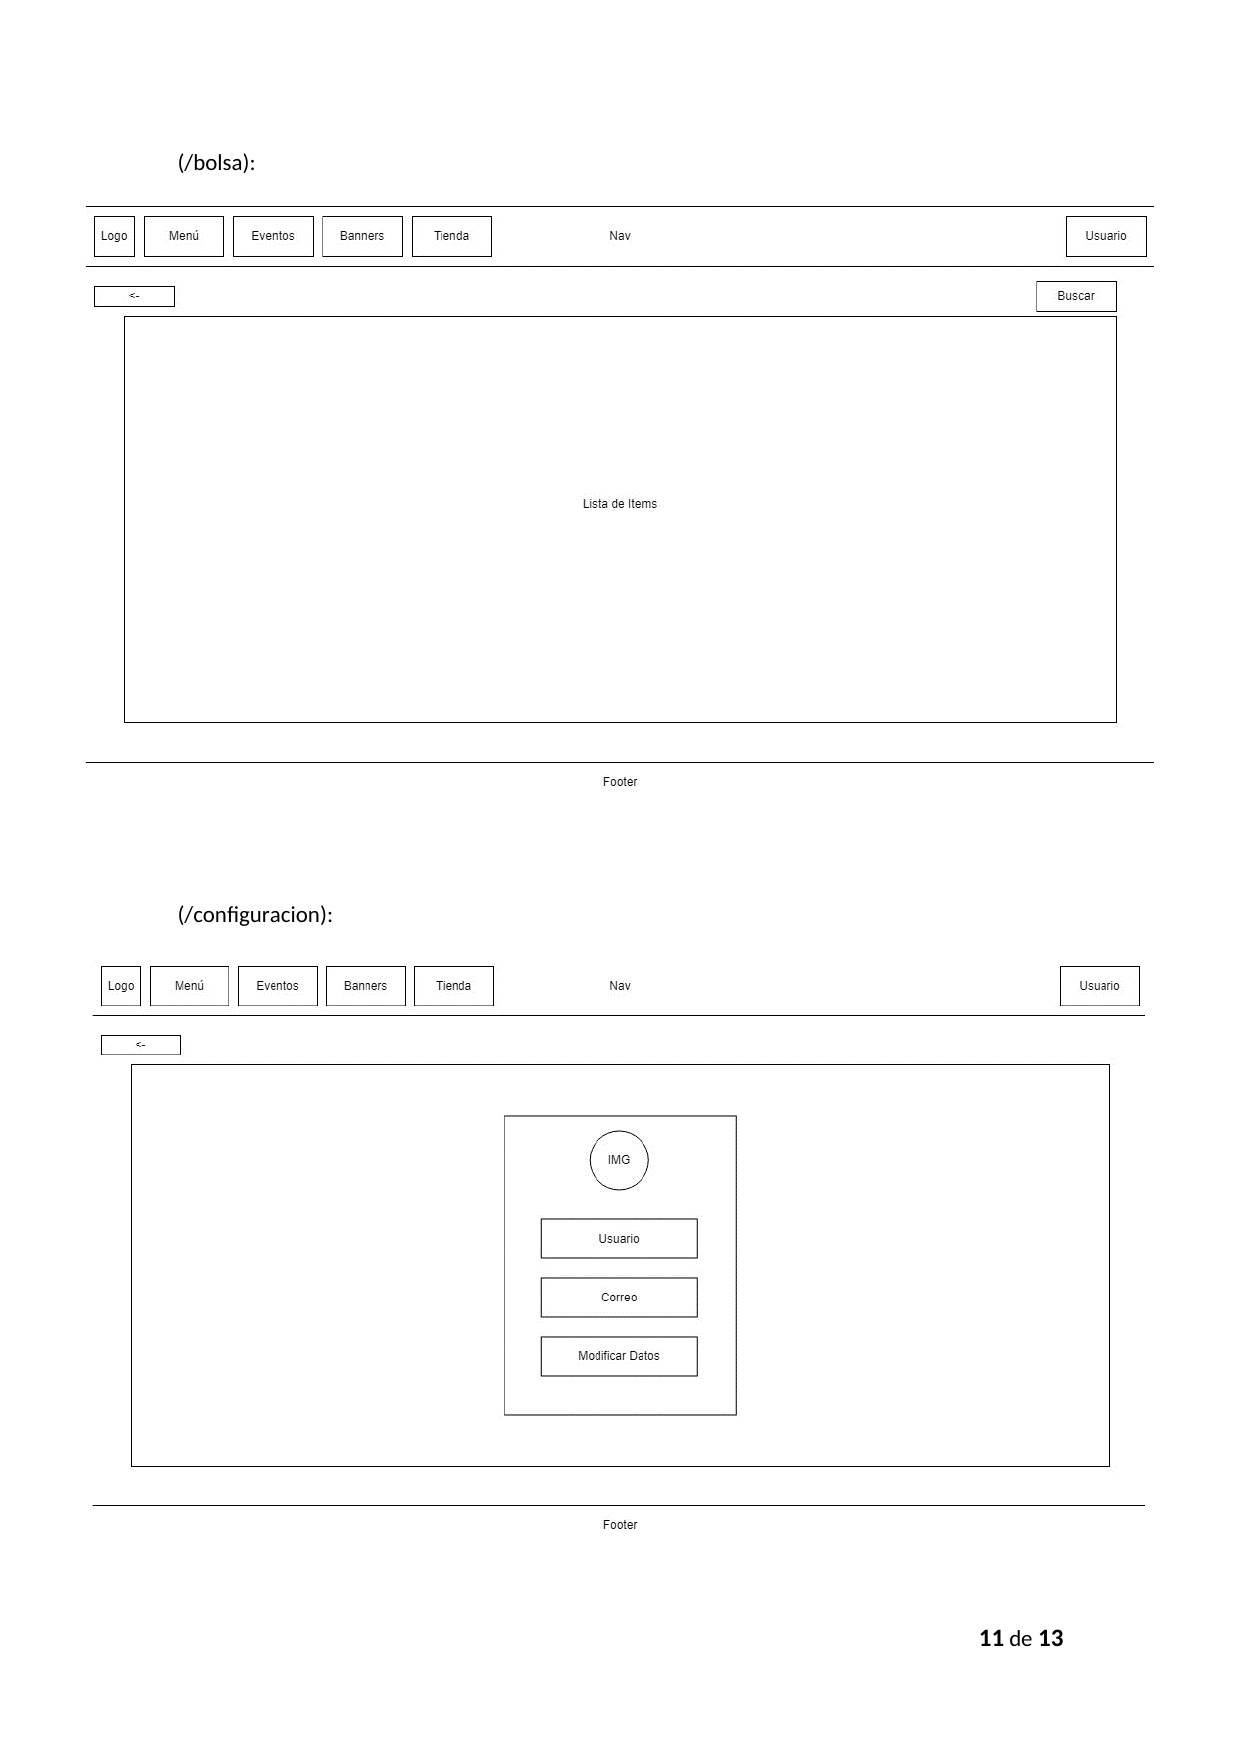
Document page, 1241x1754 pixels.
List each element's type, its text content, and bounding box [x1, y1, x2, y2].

text (/configuracion): [177, 900, 1063, 928]
picture [91, 957, 1145, 1542]
picture [84, 206, 1154, 800]
text (/bolsa): [177, 148, 1063, 176]
